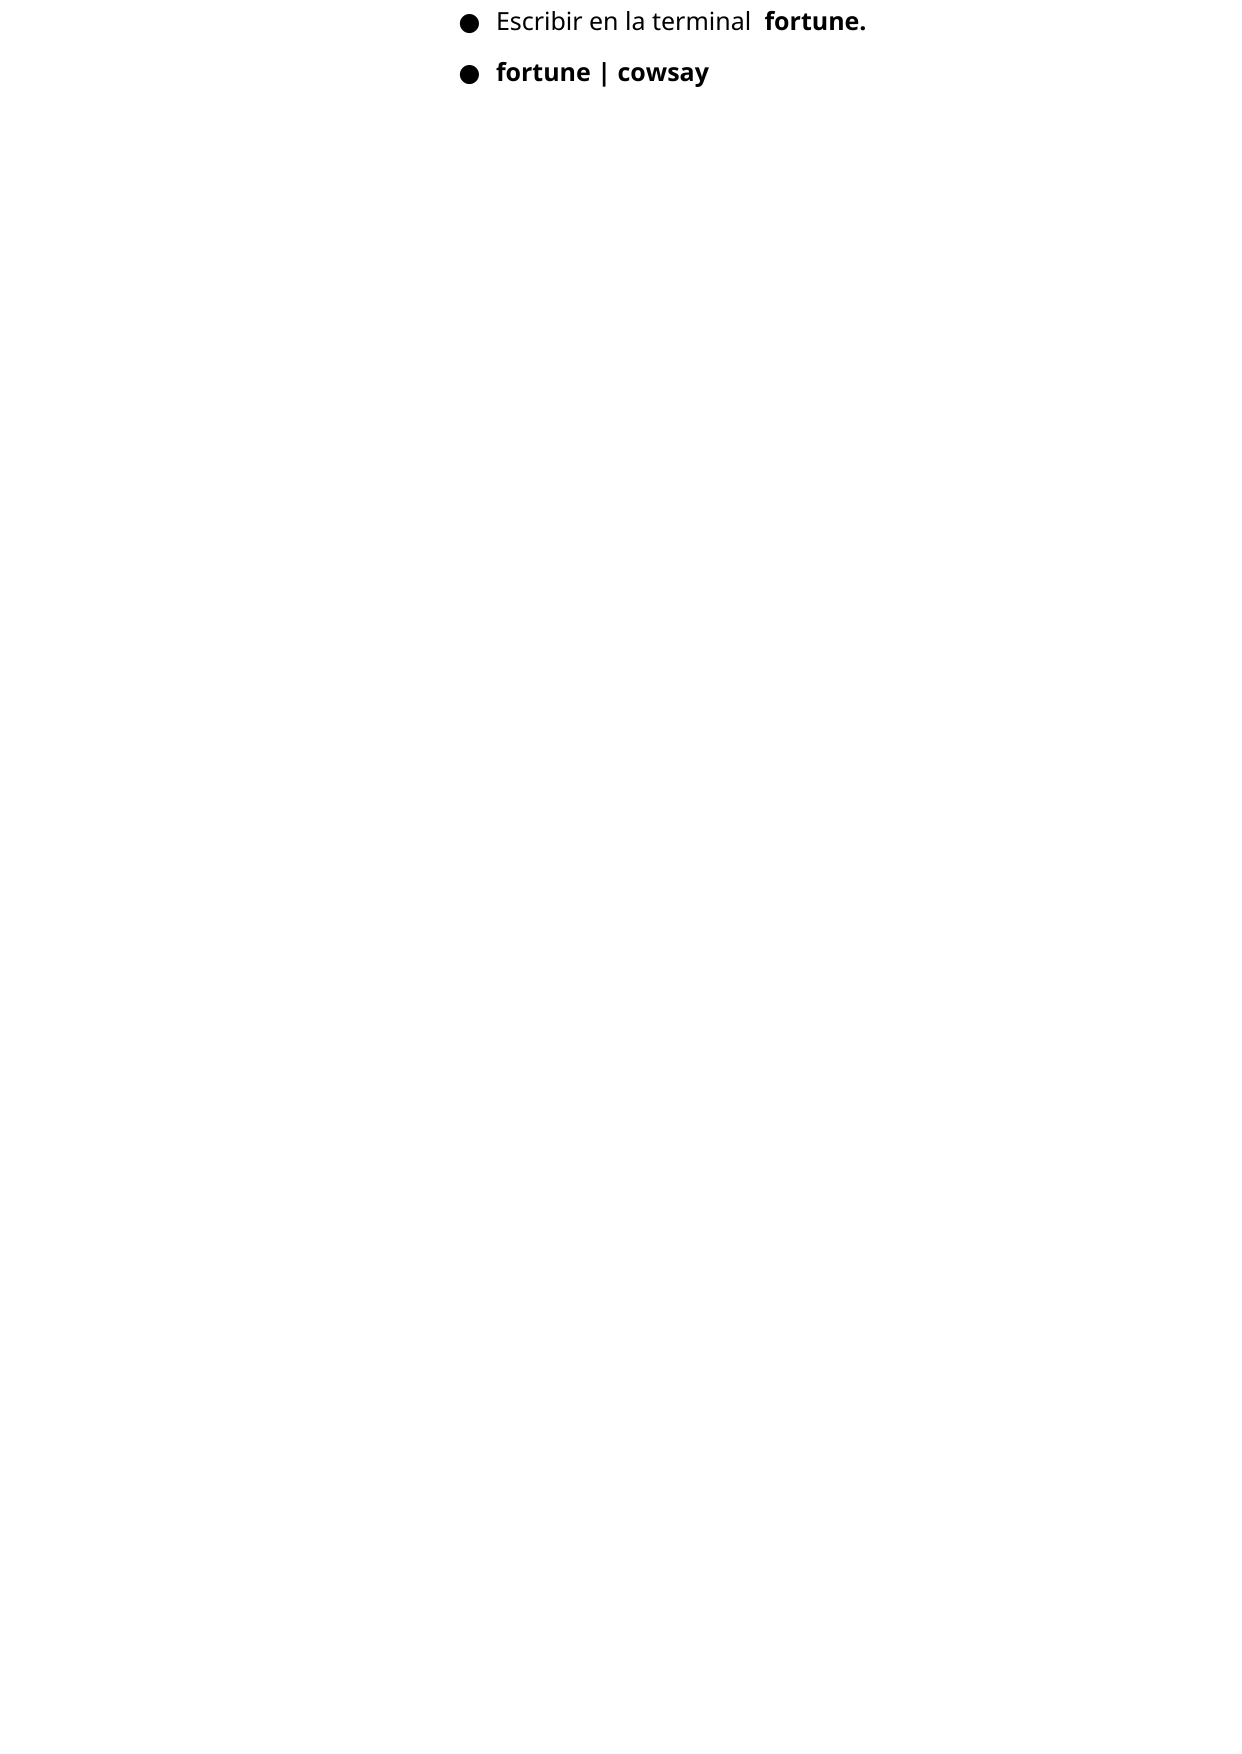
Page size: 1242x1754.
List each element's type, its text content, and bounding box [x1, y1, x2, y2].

list fortune | cowsay [458, 54, 1123, 88]
list Escribir en la terminal fortune. [458, 3, 1123, 37]
